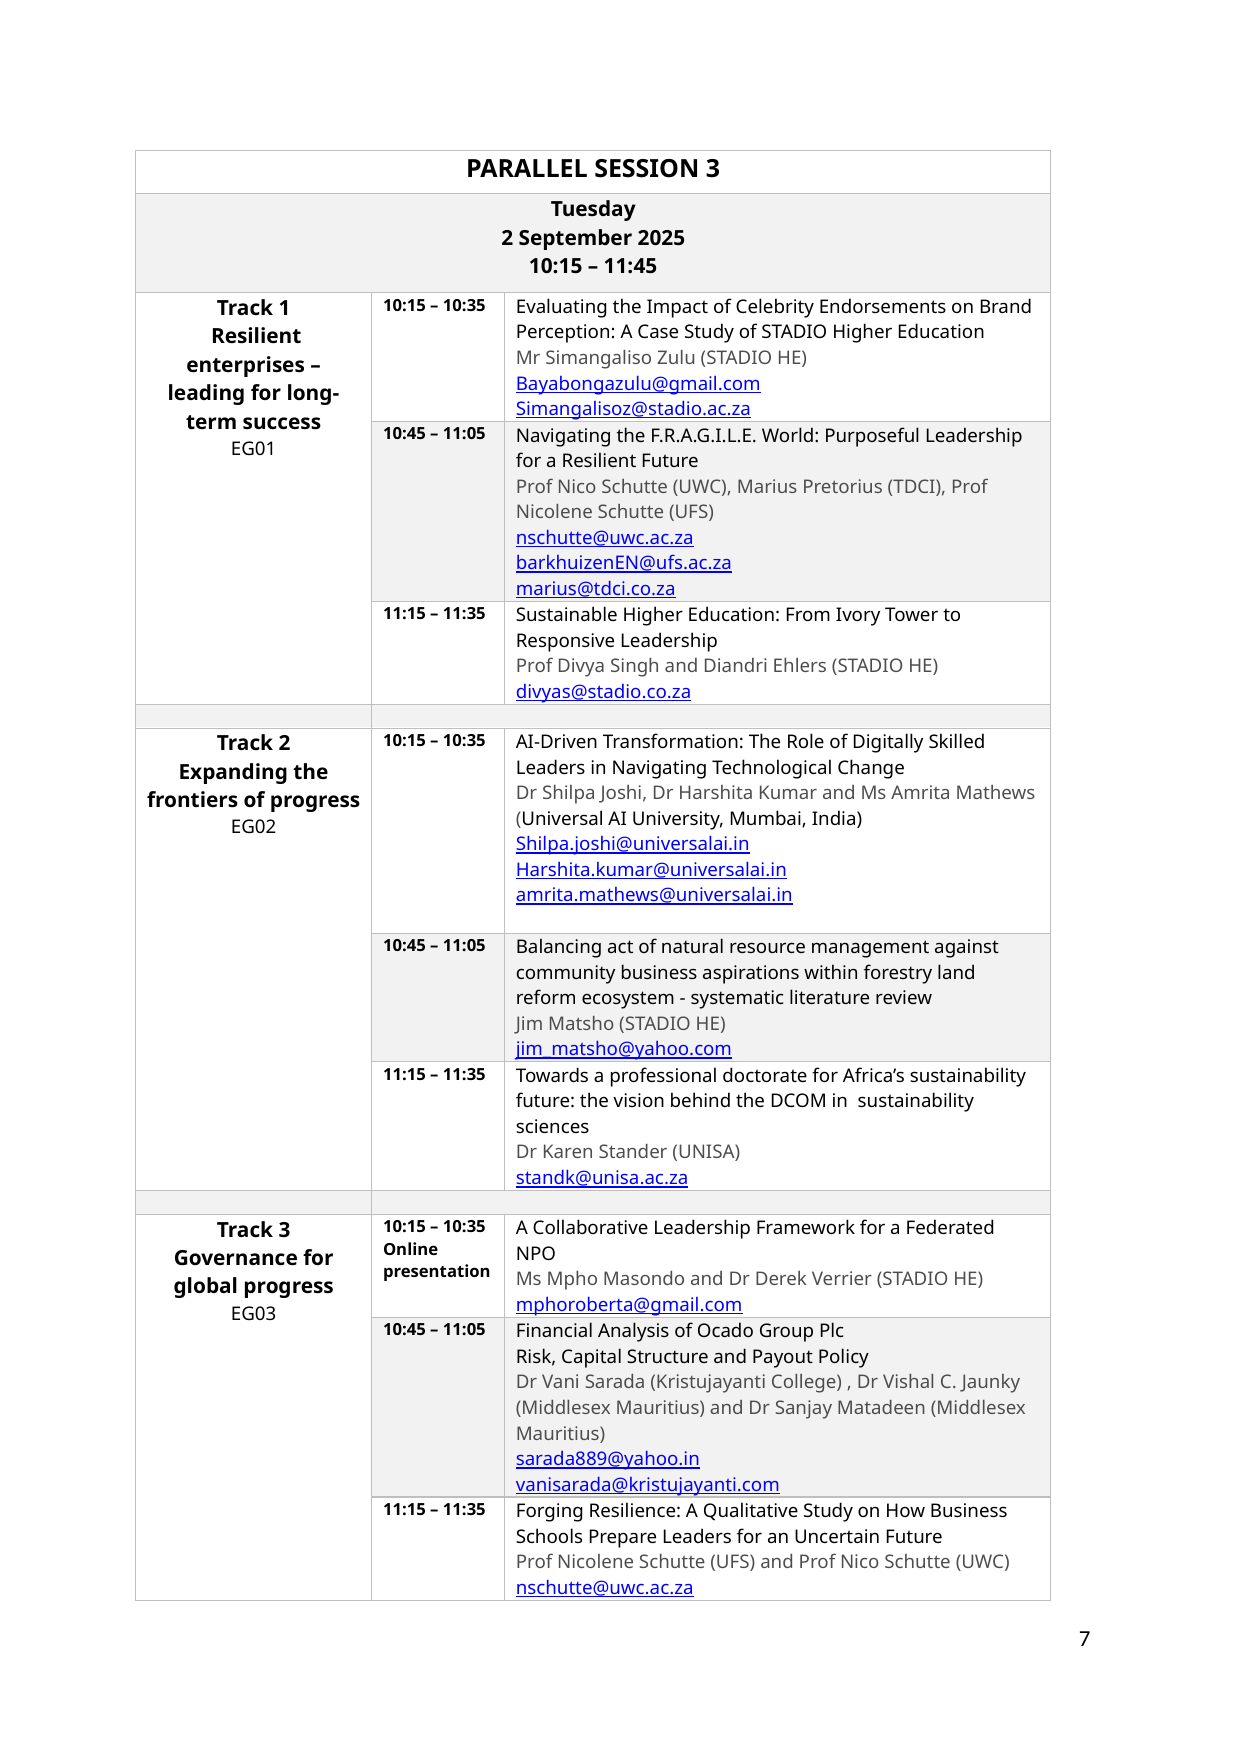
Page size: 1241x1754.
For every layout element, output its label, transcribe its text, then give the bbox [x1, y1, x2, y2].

table_cell 10:15 – 10:35 Online presentation [372, 1215, 504, 1317]
table_cell Tuesday 2 September 2025 10:15 – 11:45 [136, 194, 1050, 292]
table_cell 10:15 – 10:35 [372, 729, 504, 933]
table_cell Navigating the F.R.A.G.I.L.E. World: Purposeful Leadership for a Resilient Future Prof Nico Schutte (UWC), Marius Pretorius (TDCI), Prof Nicolene Schutte (UFS) nschutte@uwc.ac.za barkhuizenEN@ufs.ac.za marius@tdci.co.za [505, 422, 1050, 601]
table_cell Track 1 Resilient enterprises – leading for long-term success EG01 [136, 293, 371, 704]
table_cell A Collaborative Leadership Framework for a Federated NPO Ms Mpho Masondo and Dr Derek Verrier (STADIO HE) mphoroberta@gmail.com [505, 1215, 1050, 1317]
table_cell [372, 1191, 1050, 1214]
table_cell [136, 705, 371, 727]
table_cell 11:15 – 11:35 [372, 1498, 504, 1599]
table_cell Balancing act of natural resource management against community business aspirations within forestry land reform ecosystem - systematic literature review Jim Matsho (STADIO HE) jim_matsho@yahoo.com [505, 934, 1050, 1061]
table_cell [372, 705, 1050, 727]
table_cell Track 3 Governance for global progress EG03 [136, 1215, 371, 1599]
table_cell Towards a professional doctorate for Africa’s sustainability future: the vision behind the DCOM in sustainability sciences Dr Karen Stander (UNISA) standk@unisa.ac.za [505, 1062, 1050, 1190]
table_header PARALLEL SESSION 3 [136, 151, 1050, 193]
table_cell 10:45 – 11:05 [372, 934, 504, 1061]
table_cell [136, 1191, 371, 1214]
table_cell Track 2 Expanding the frontiers of progress EG02 [136, 729, 371, 1190]
table_cell 11:15 – 11:35 [372, 1062, 504, 1190]
table_cell Evaluating the Impact of Celebrity Endorsements on Brand Perception: A Case Study of STADIO Higher Education Mr Simangaliso Zulu (STADIO HE) Bayabongazulu@gmail.com Simangalisoz@stadio.ac.za [505, 293, 1050, 421]
table_cell 10:15 – 10:35 [372, 293, 504, 421]
table_cell 10:45 – 11:05 [372, 1318, 504, 1496]
table_cell 10:45 – 11:05 [372, 422, 504, 601]
table_cell Sustainable Higher Education: From Ivory Tower to Responsive Leadership Prof Divya Singh and Diandri Ehlers (STADIO HE) divyas@stadio.co.za [505, 602, 1050, 704]
table_cell AI-Driven Transformation: The Role of Digitally Skilled Leaders in Navigating Technological Change Dr Shilpa Joshi, Dr Harshita Kumar and Ms Amrita Mathews (Universal AI University, Mumbai, India) Shilpa.joshi@universalai.in Harshita.kumar@universalai.in amrita.mathews@universalai.in [505, 729, 1050, 933]
table_cell 11:15 – 11:35 [372, 602, 504, 704]
